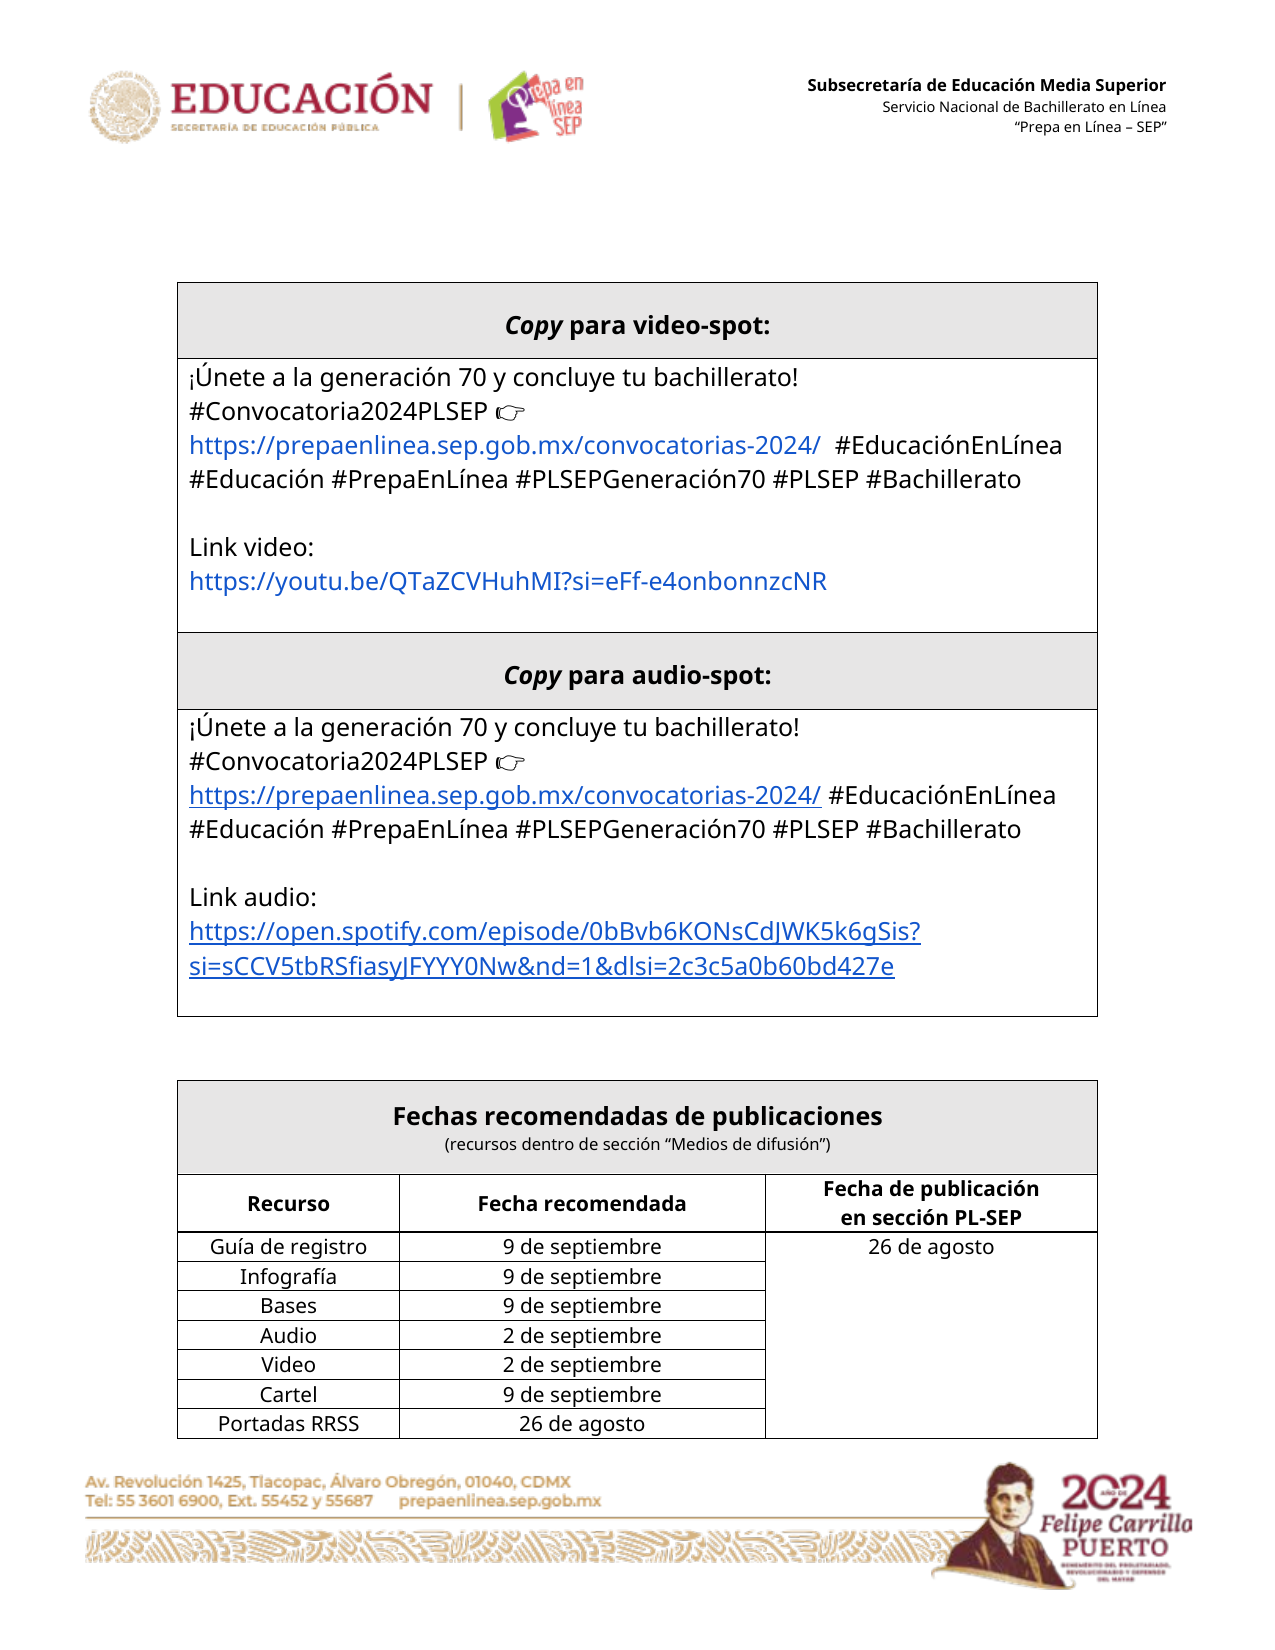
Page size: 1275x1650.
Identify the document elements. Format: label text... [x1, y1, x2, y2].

table_header Copy para video-spot: [178, 283, 1097, 358]
table_cell Video [178, 1350, 399, 1379]
table_cell Portadas RRSS [178, 1409, 399, 1438]
table_cell 9 de septiembre [400, 1380, 765, 1408]
table_cell Guía de registro [178, 1233, 399, 1261]
table_cell 9 de septiembre [400, 1233, 765, 1261]
table_cell Recurso [178, 1175, 399, 1231]
table_cell Fecha recomendada [400, 1175, 765, 1231]
table_cell Infografía [178, 1262, 399, 1290]
table_cell 2 de septiembre [400, 1350, 765, 1379]
table_cell Copy para audio-spot: [178, 633, 1097, 709]
table_cell Bases [178, 1291, 399, 1320]
table_cell Audio [178, 1321, 399, 1349]
table_cell 9 de septiembre [400, 1262, 765, 1290]
table_cell 2 de septiembre [400, 1321, 765, 1349]
table_cell ¡Únete a la generación 70 y concluye tu bachillerato! #Convocatoria2024PLSEP 👉 https://prepaenlinea.sep.gob.mx/convocatorias-2024/ #EducaciónEnLínea #Educación #PrepaEnLínea #PLSEPGeneración70 #PLSEP #Bachillerato Link video: https://youtu.be/QTaZCVHuhMI?si=eFf-e4onbonnzcNR [178, 359, 1097, 632]
table_cell 26 de agosto [400, 1409, 765, 1438]
table_cell ¡Únete a la generación 70 y concluye tu bachillerato! #Convocatoria2024PLSEP 👉 https://prepaenlinea.sep.gob.mx/convocatorias-2024/ #EducaciónEnLínea #Educación #PrepaEnLínea #PLSEPGeneración70 #PLSEP #Bachillerato Link audio: https://open.spotify.com/episode/0bBvb6KONsCdJWK5k6gSis?si=sCCV5tbRSfiasyJFYYY0Nw&nd=1&dlsi=2c3c5a0b60bd427e [178, 710, 1097, 1016]
table_cell Fecha de publicación en sección PL-SEP [766, 1175, 1097, 1231]
table_cell 9 de septiembre [400, 1291, 765, 1320]
table_header Fechas recomendadas de publicaciones (recursos dentro de sección “Medios de difusión”) [178, 1081, 1097, 1173]
table_cell 26 de agosto [766, 1233, 1097, 1438]
table_cell Cartel [178, 1380, 399, 1408]
